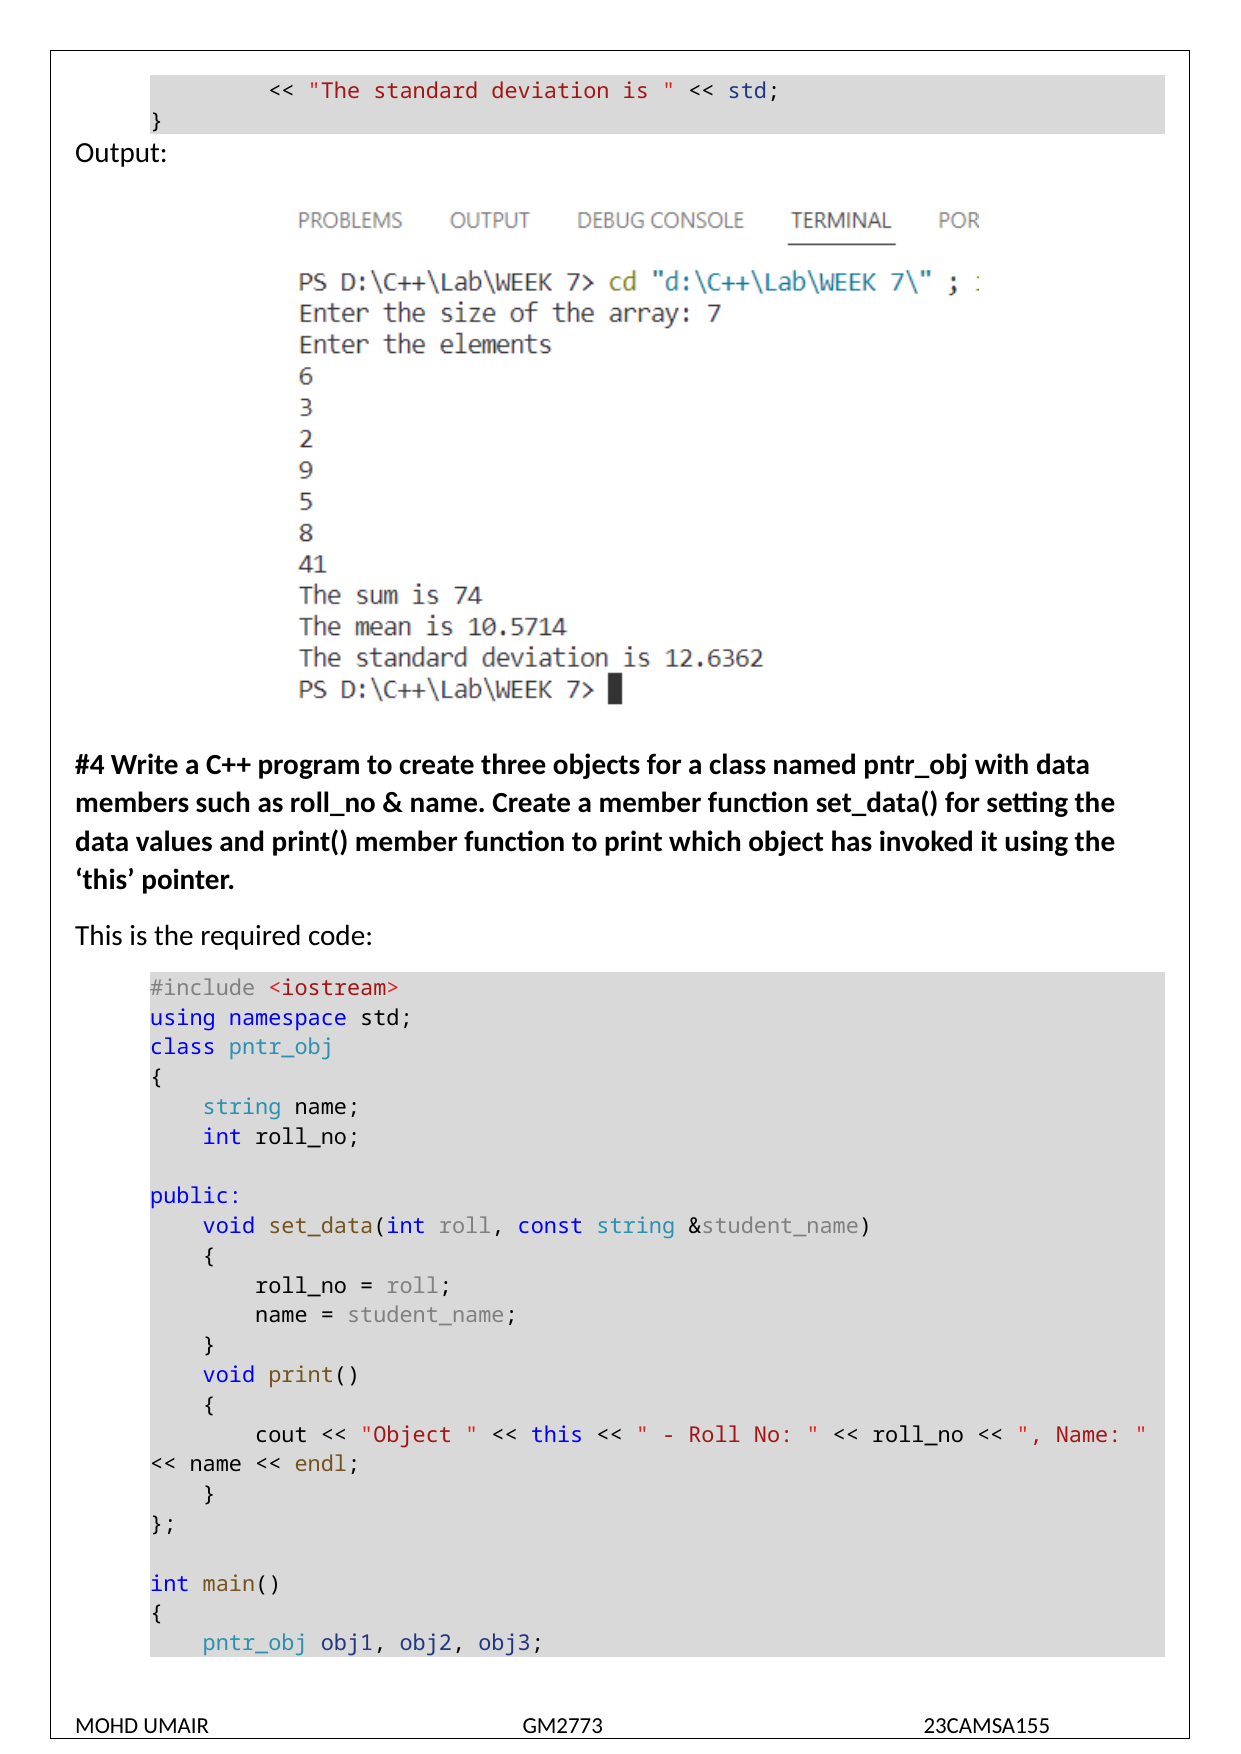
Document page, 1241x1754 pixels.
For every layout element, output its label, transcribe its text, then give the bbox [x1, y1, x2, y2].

text public: [150, 1180, 1165, 1210]
text int main() [150, 1567, 1165, 1597]
text { [150, 1061, 1165, 1091]
picture [261, 189, 979, 728]
text using namespace std; [150, 1001, 1165, 1031]
text roll_no = roll; [150, 1269, 1165, 1299]
text This is the required code: [75, 917, 1165, 952]
text class pntr_obj [150, 1031, 1165, 1061]
text }; [150, 1508, 1165, 1538]
text string name; [150, 1091, 1165, 1121]
text cout << "Object " << this << " - Roll No: " << roll_no << ", Name: " << name << endl; [150, 1418, 1165, 1478]
text } [150, 1478, 1165, 1508]
text #include <iostream> [150, 972, 1165, 1001]
text { [150, 1389, 1165, 1418]
text } [150, 1329, 1165, 1359]
text << "The standard deviation is " << std; [150, 75, 1165, 105]
text void set_data(int roll, const string &student_name) [150, 1210, 1165, 1240]
text { [150, 1240, 1165, 1269]
text { [150, 1597, 1165, 1627]
text #4 Write a C++ program to create three objects for a class named pntr_obj with data members such as roll_no & name. Create a member function set_data() for setting the data values and print() member function to print which object has invoked it using the ‘this’ pointer. [75, 746, 1165, 897]
text Output: [75, 134, 1165, 170]
text void print() [150, 1359, 1165, 1389]
text pntr_obj obj1, obj2, obj3; [150, 1627, 1165, 1657]
text } [150, 105, 1165, 134]
text name = student_name; [150, 1299, 1165, 1329]
text int roll_no; [150, 1121, 1165, 1150]
